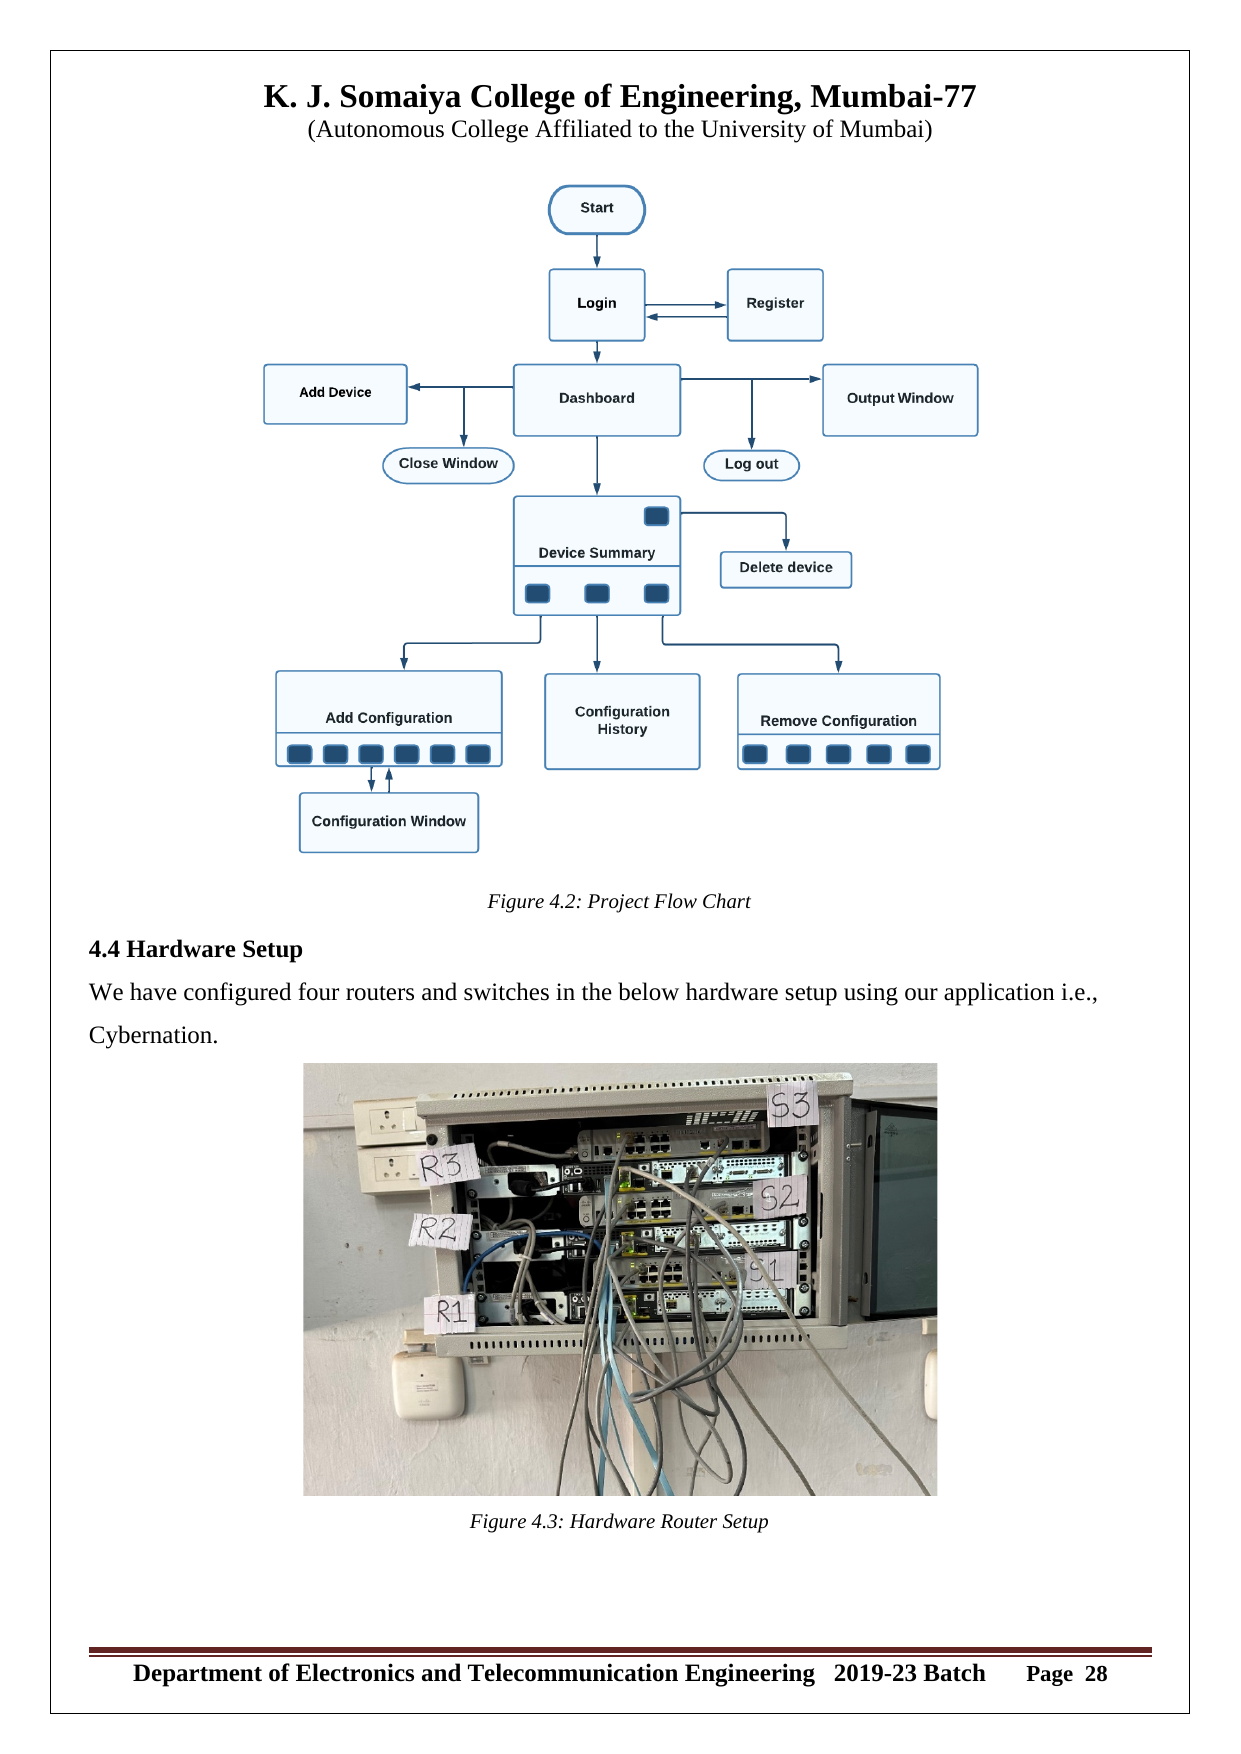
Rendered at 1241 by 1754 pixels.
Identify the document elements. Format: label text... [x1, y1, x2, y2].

text 4.4 Hardware Setup [89, 934, 1152, 963]
text Figure 4.2: Project Flow Chart [89, 889, 1152, 913]
picture [240, 162, 1001, 876]
text We have configured four routers and switches in the below hardware setup using our application i.e., Cybernation. [89, 977, 1152, 1049]
picture [303, 1063, 938, 1496]
text Figure 4.3: Hardware Router Setup [89, 1509, 1152, 1533]
